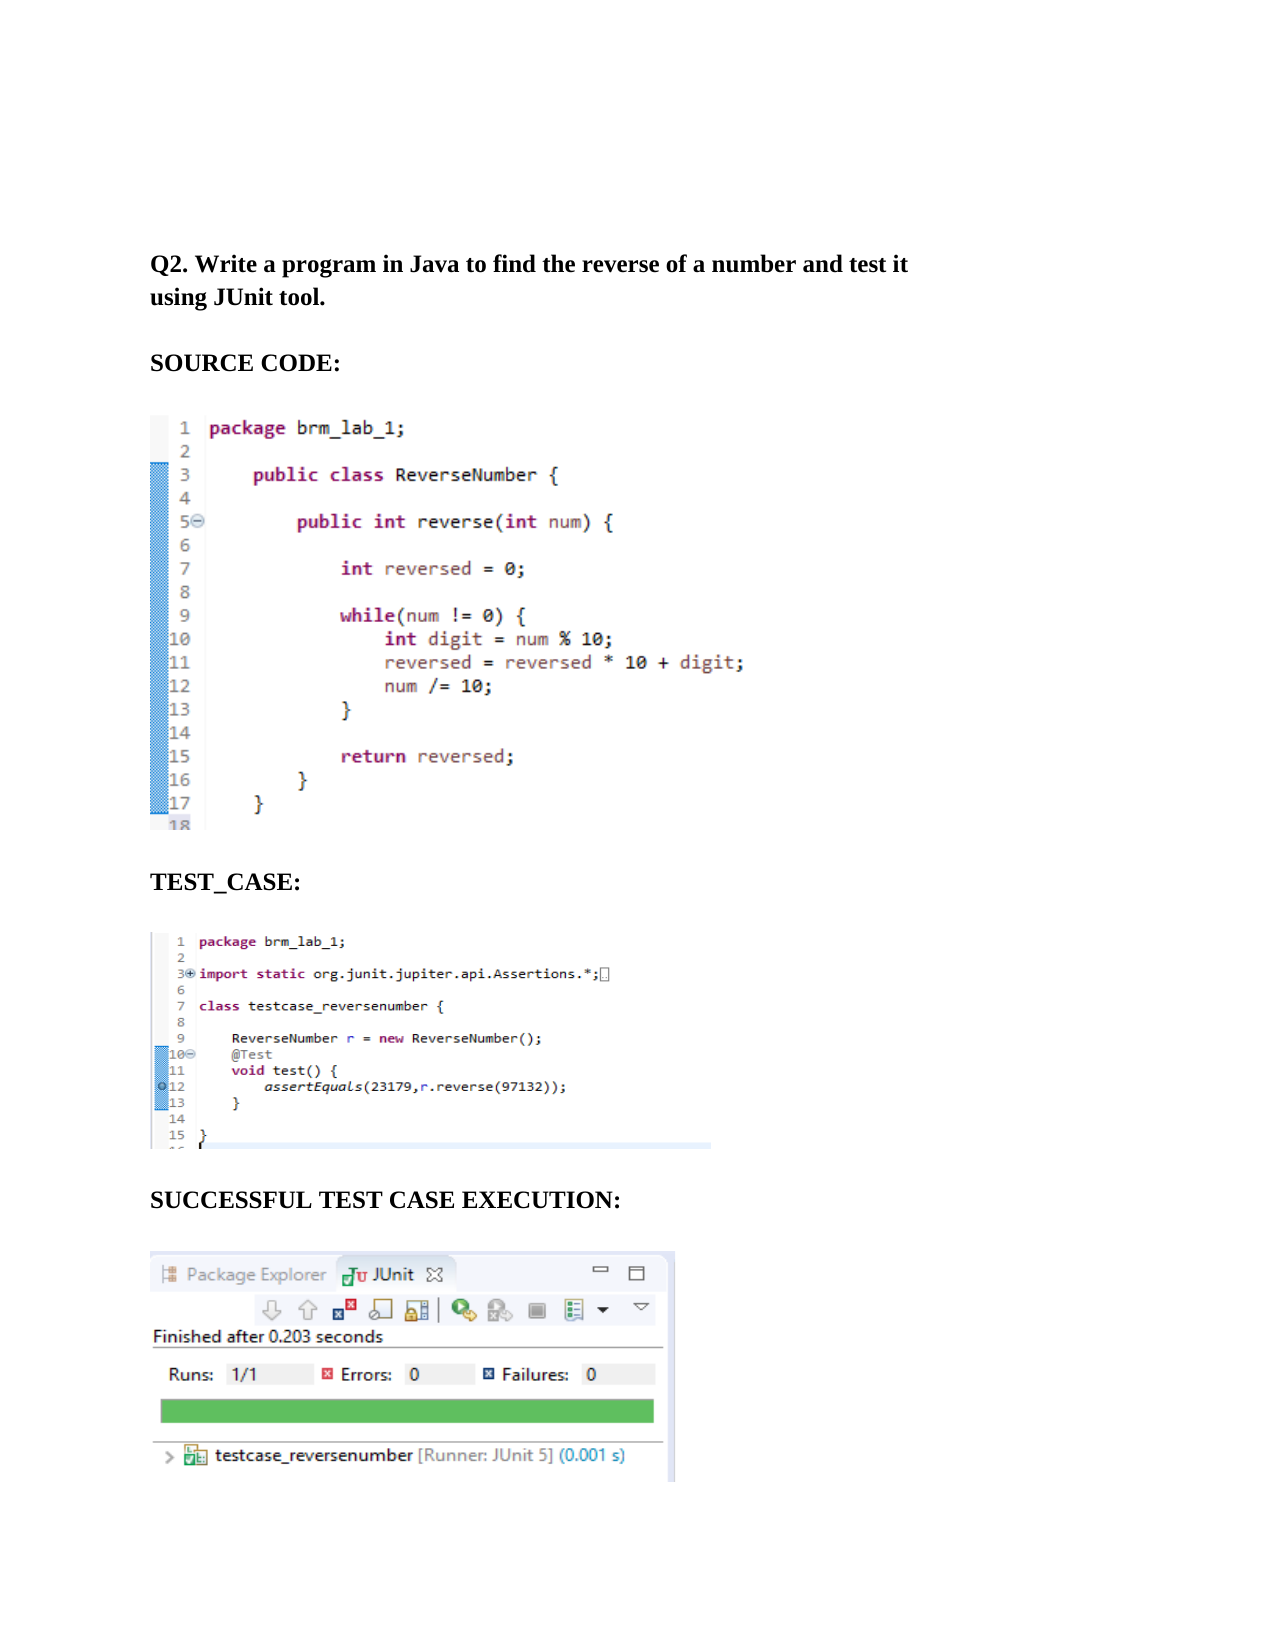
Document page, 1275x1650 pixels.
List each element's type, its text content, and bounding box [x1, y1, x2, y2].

text using JUnit tool. [150, 282, 1125, 311]
text TEST_CASE: [150, 867, 1125, 896]
text SUCCESSFUL TEST CASE EXECUTION: [150, 1185, 1125, 1214]
picture [150, 1251, 675, 1482]
picture [150, 414, 888, 830]
picture [150, 932, 711, 1149]
text SOURCE CODE: [150, 348, 1125, 377]
text Q2. Write a program in Java to find the reverse of a number and test it [150, 249, 1125, 278]
